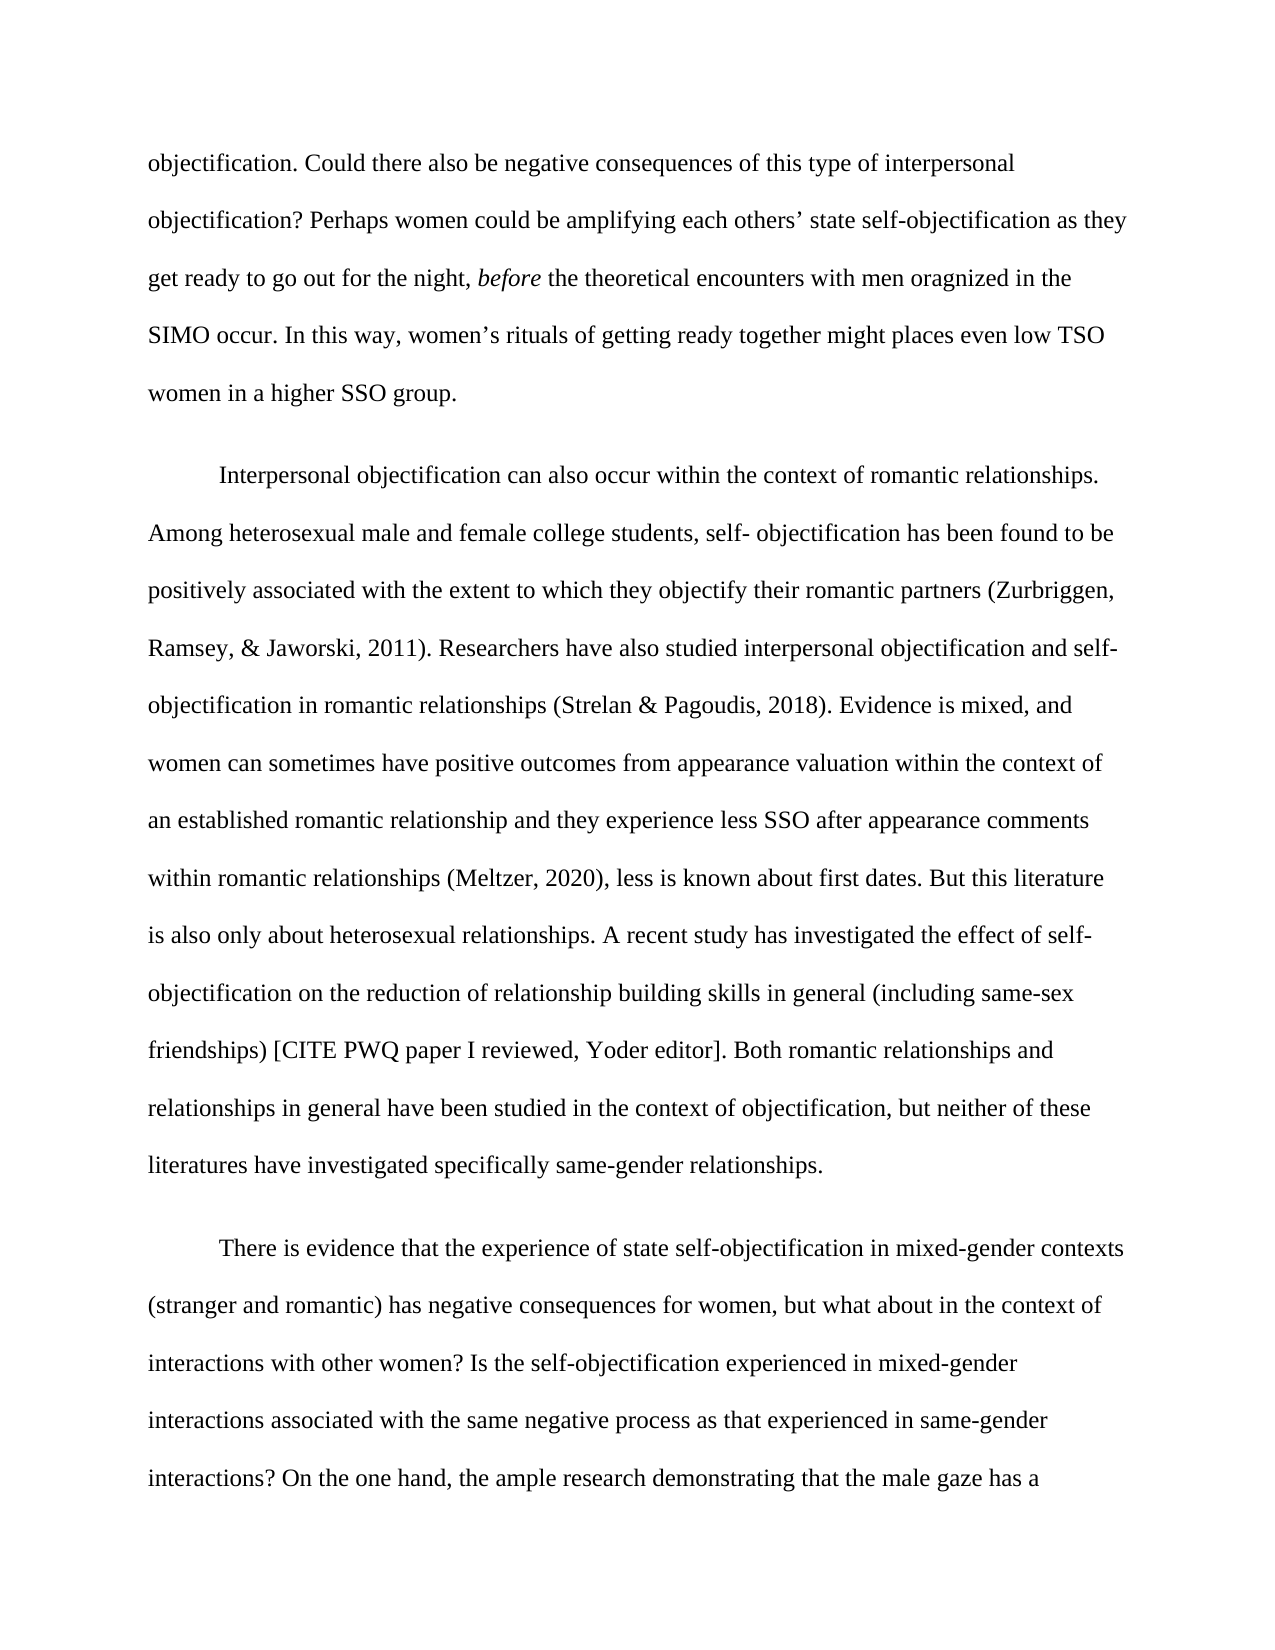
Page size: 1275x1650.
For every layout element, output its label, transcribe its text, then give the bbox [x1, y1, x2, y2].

text Interpersonal objectification can also occur within the context of romantic relationships. Among heterosexual male and female college students, self- objectification has been found to be positively associated with the extent to which they objectify their romantic partners (Zurbriggen, Ramsey, & Jaworski, 2011). Researchers have also studied interpersonal objectification and self-objectification in romantic relationships (Strelan & Pagoudis, 2018). Evidence is mixed, and women can sometimes have positive outcomes from appearance valuation within the context of an established romantic relationship and they experience less SSO after appearance comments within romantic relationships (Meltzer, 2020), less is known about first dates. But this literature is also only about heterosexual relationships. A recent study has investigated the effect of self-objectification on the reduction of relationship building skills in general (including same-sex friendships) [CITE PWQ paper I reviewed, Yoder editor]. Both romantic relationships and relationships in general have been studied in the context of objectification, but neither of these literatures have investigated specifically same-gender relationships. [148, 460, 1127, 1179]
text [148, 1233, 1127, 1491]
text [148, 148, 1127, 406]
